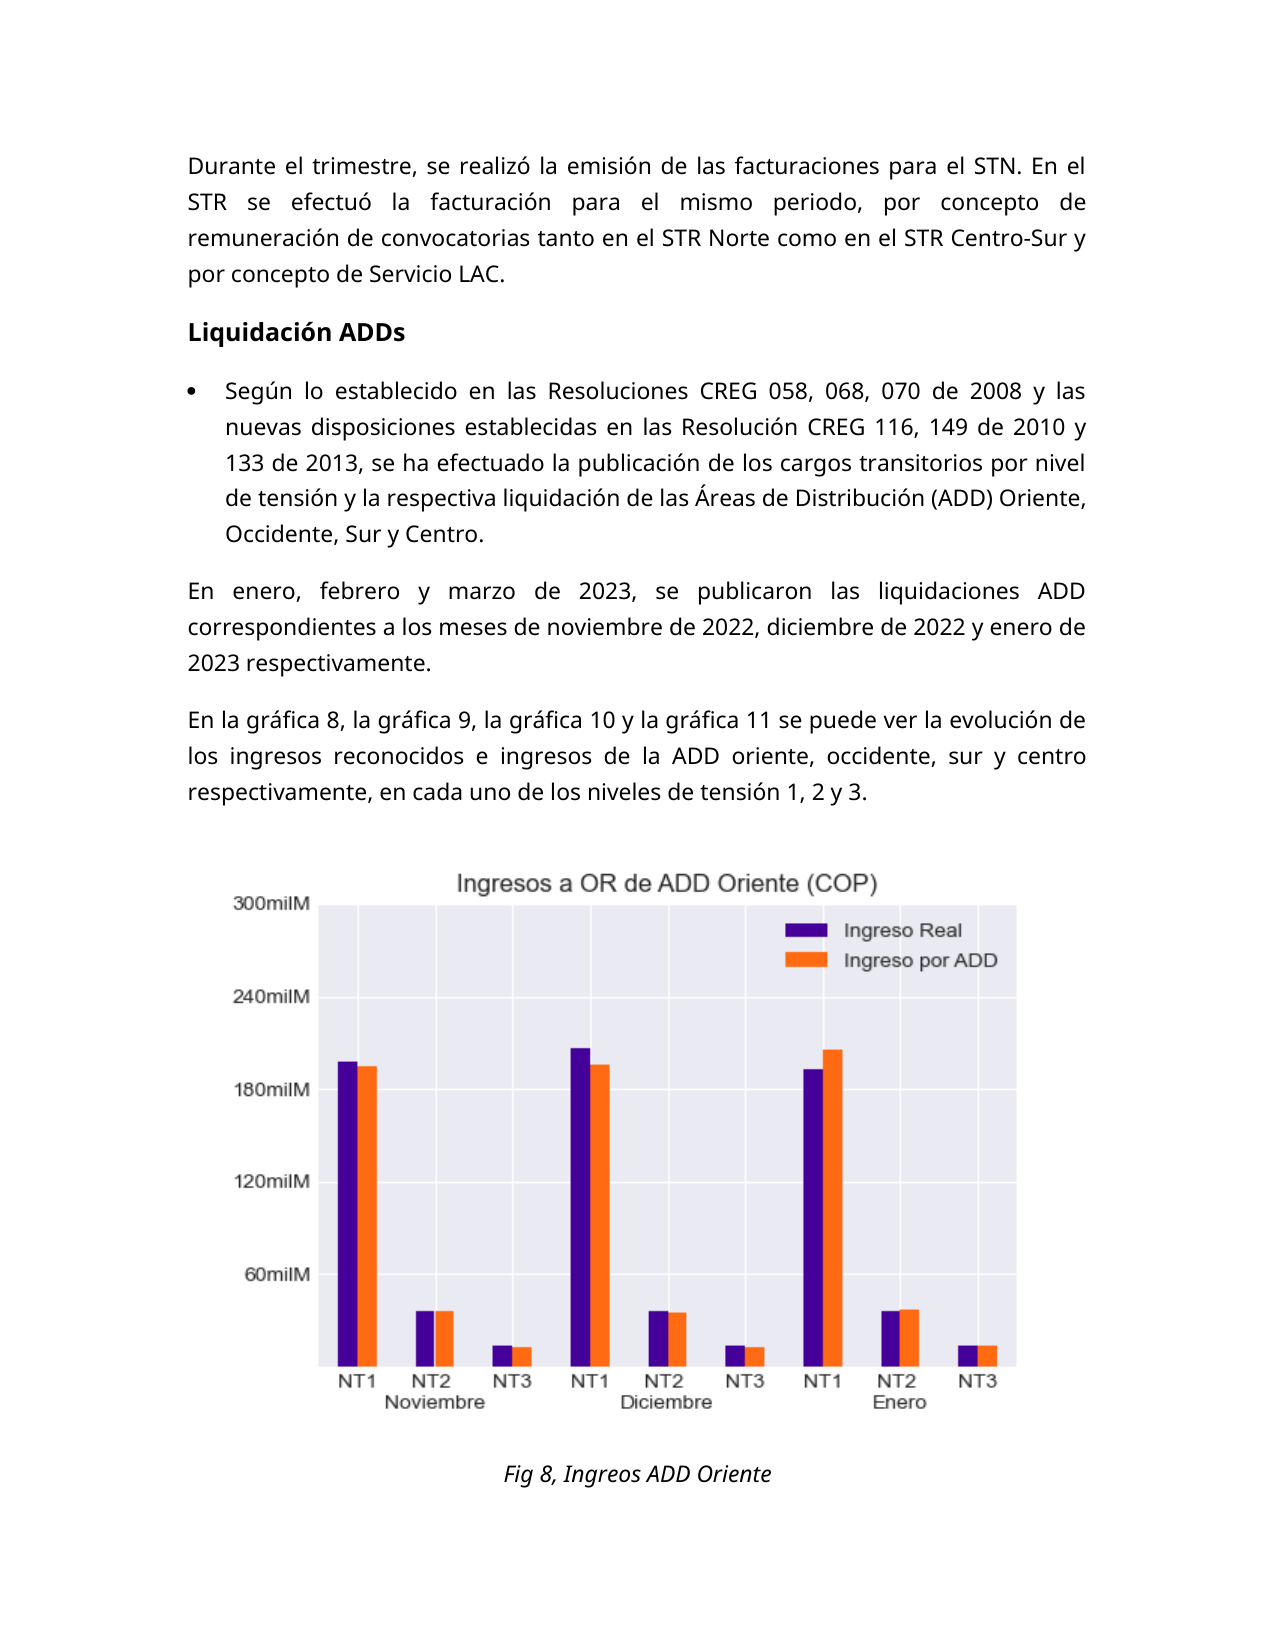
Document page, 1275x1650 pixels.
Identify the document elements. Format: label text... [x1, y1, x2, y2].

text Fig 8, Ingreos ADD Oriente [187, 1458, 1087, 1489]
picture [206, 832, 1107, 1433]
text En enero, febrero y marzo de 2023, se publicaron las liquidaciones ADD correspondientes a los meses de noviembre de 2022, diciembre de 2022 y enero de 2023 respectivamente. [187, 575, 1087, 678]
text En la gráfica 8, la gráfica 9, la gráfica 10 y la gráfica 11 se puede ver la evolución de los ingresos reconocidos e ingresos de la ADD oriente, occidente, sur y centro respectivamente, en cada uno de los niveles de tensión 1, 2 y 3. [187, 704, 1087, 807]
text Liquidación ADDs [187, 314, 1087, 349]
text Durante el trimestre, se realizó la emisión de las facturaciones para el STN. En el STR se efectuó la facturación para el mismo periodo, por concepto de remuneración de convocatorias tanto en el STR Norte como en el STR Centro-Sur y por concepto de Servicio LAC. [187, 150, 1087, 289]
list Según lo establecido en las Resoluciones CREG 058, 068, 070 de 2008 y las nuevas disposiciones establecidas en las Resolución CREG 116, 149 de 2010 y 133 de 2013, se ha efectuado la publicación de los cargos transitorios por nivel de tensión y la respectiva liquidación de las Áreas de Distribución (ADD) Oriente, Occidente, Sur y Centro. [187, 374, 1087, 549]
